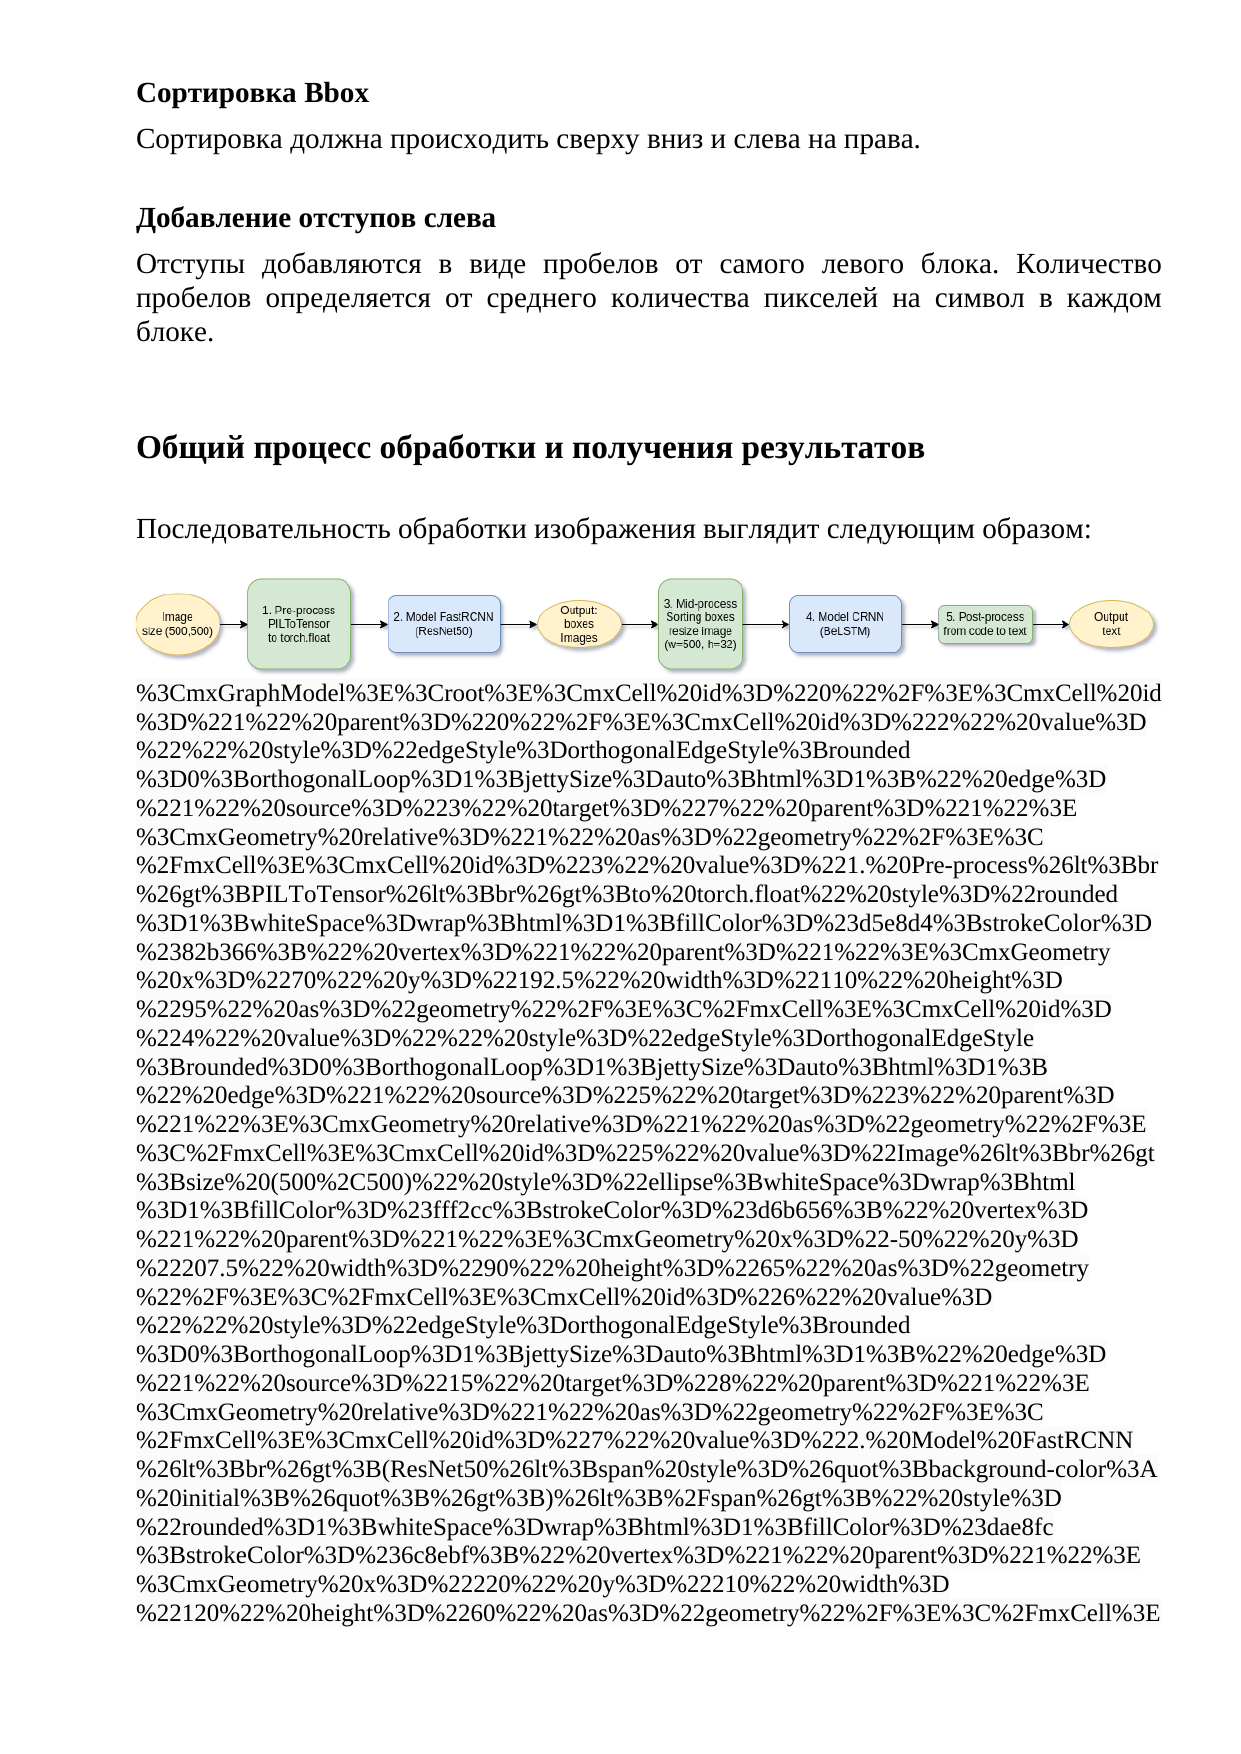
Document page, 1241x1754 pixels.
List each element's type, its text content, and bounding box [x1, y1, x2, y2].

subtitle Сортировка Bbox [136, 75, 1163, 108]
subtitle Добавление отступов слева [136, 201, 1163, 234]
subtitle Общий процесс обработки и получения результатов [136, 427, 1163, 465]
text Отступы добавляются в виде пробелов от самого левого блока. Количество пробелов определяется от среднего количества пикселей на символ в каждом блоке. [136, 247, 1163, 347]
text Сортировка должна происходить сверху вниз и слева на права. [136, 121, 1163, 154]
picture [135, 578, 1164, 679]
text Последовательность обработки изображения выглядит следующим образом: [136, 511, 1163, 545]
